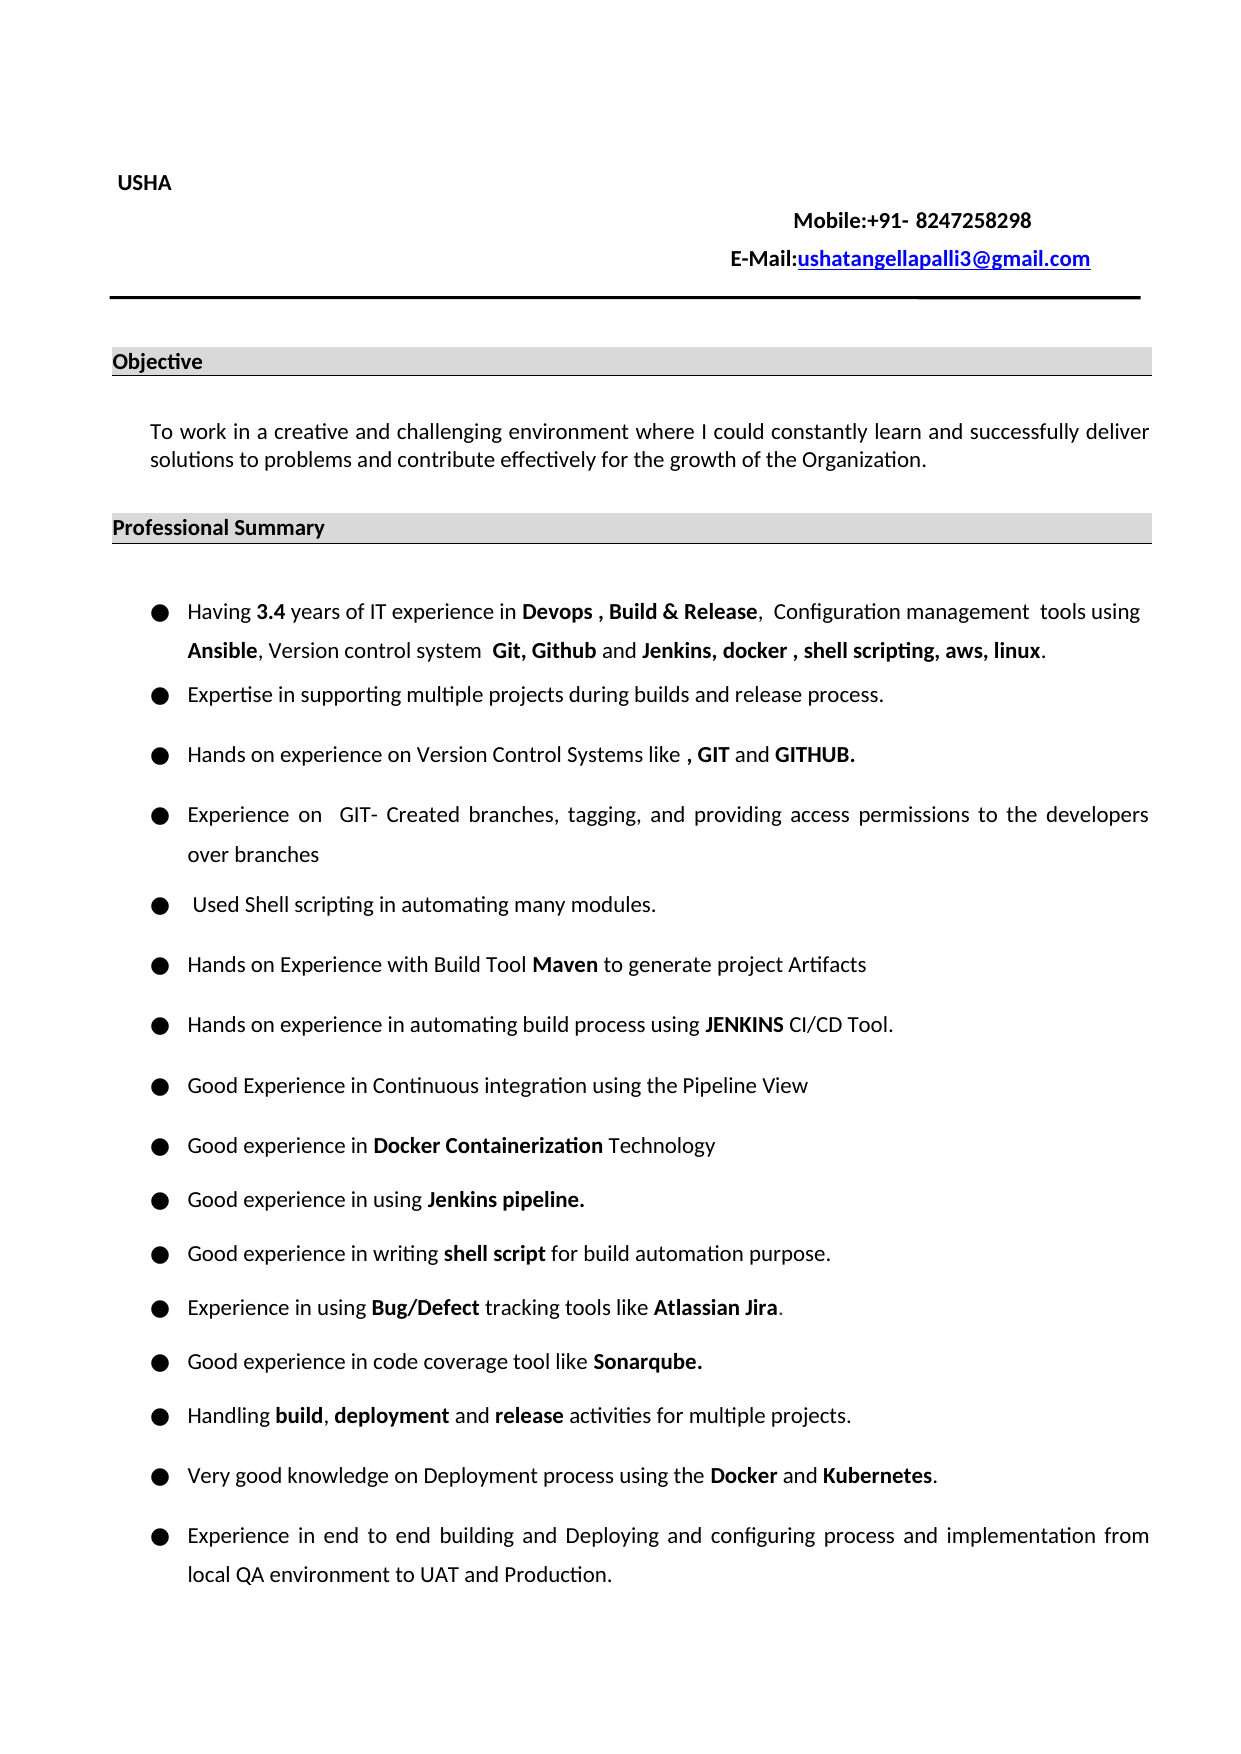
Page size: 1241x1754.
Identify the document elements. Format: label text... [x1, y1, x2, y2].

list Handling build, deployment and release activities for multiple projects. [150, 1389, 1152, 1436]
list Good experience in Docker Containerization Technology [150, 1119, 1152, 1166]
list Hands on Experience with Build Tool Maven to generate project Artifacts [150, 939, 1152, 986]
list Good experience in code coverage tool like Sonarqube. [150, 1335, 1152, 1382]
list Good experience in using Jenkins pipeline. [150, 1173, 1152, 1220]
text E-Mail:ushatangellapalli3@gmail.com [112, 244, 1152, 272]
text Mobile:+91- 8247258298 [112, 206, 1152, 234]
list Experience on GIT- Created branches, tagging, and providing access permissions to the developers over branches [150, 789, 1152, 868]
list Experience in using Bug/Defect tracking tools like Atlassian Jira. [150, 1281, 1152, 1328]
text Objective [112, 347, 1152, 375]
list Used Shell scripting in automating many modules. [150, 878, 1152, 925]
text Professional Summary [112, 513, 1152, 543]
list Experience in end to end building and Deploying and configuring process and implementation from local QA environment to UAT and Production. [150, 1509, 1152, 1589]
list Very good knowledge on Deployment process using the Docker and Kubernetes. [150, 1449, 1152, 1496]
text To work in a creative and challenging environment where I could constantly learn and successfully deliver solutions to problems and contribute effectively for the growth of the Organization. [150, 417, 1152, 473]
list Hands on experience on Version Control Systems like , GIT and GITHUB. [150, 729, 1152, 776]
list Having 3.4 years of IT experience in Devops , Build & Release, Configuration management tools using Ansible, Version control system Git, Github and Jenkins, docker , shell scripting, aws, linux. [150, 585, 1152, 664]
list Good experience in writing shell script for build automation purpose. [150, 1227, 1152, 1274]
list Hands on experience in automating build process using JENKINS CI/CD Tool. [150, 999, 1152, 1046]
list Good Experience in Continuous integration using the Pipeline View [150, 1059, 1152, 1106]
list Expertise in supporting multiple projects during builds and release process. [150, 668, 1152, 715]
text USHA [112, 168, 1152, 196]
